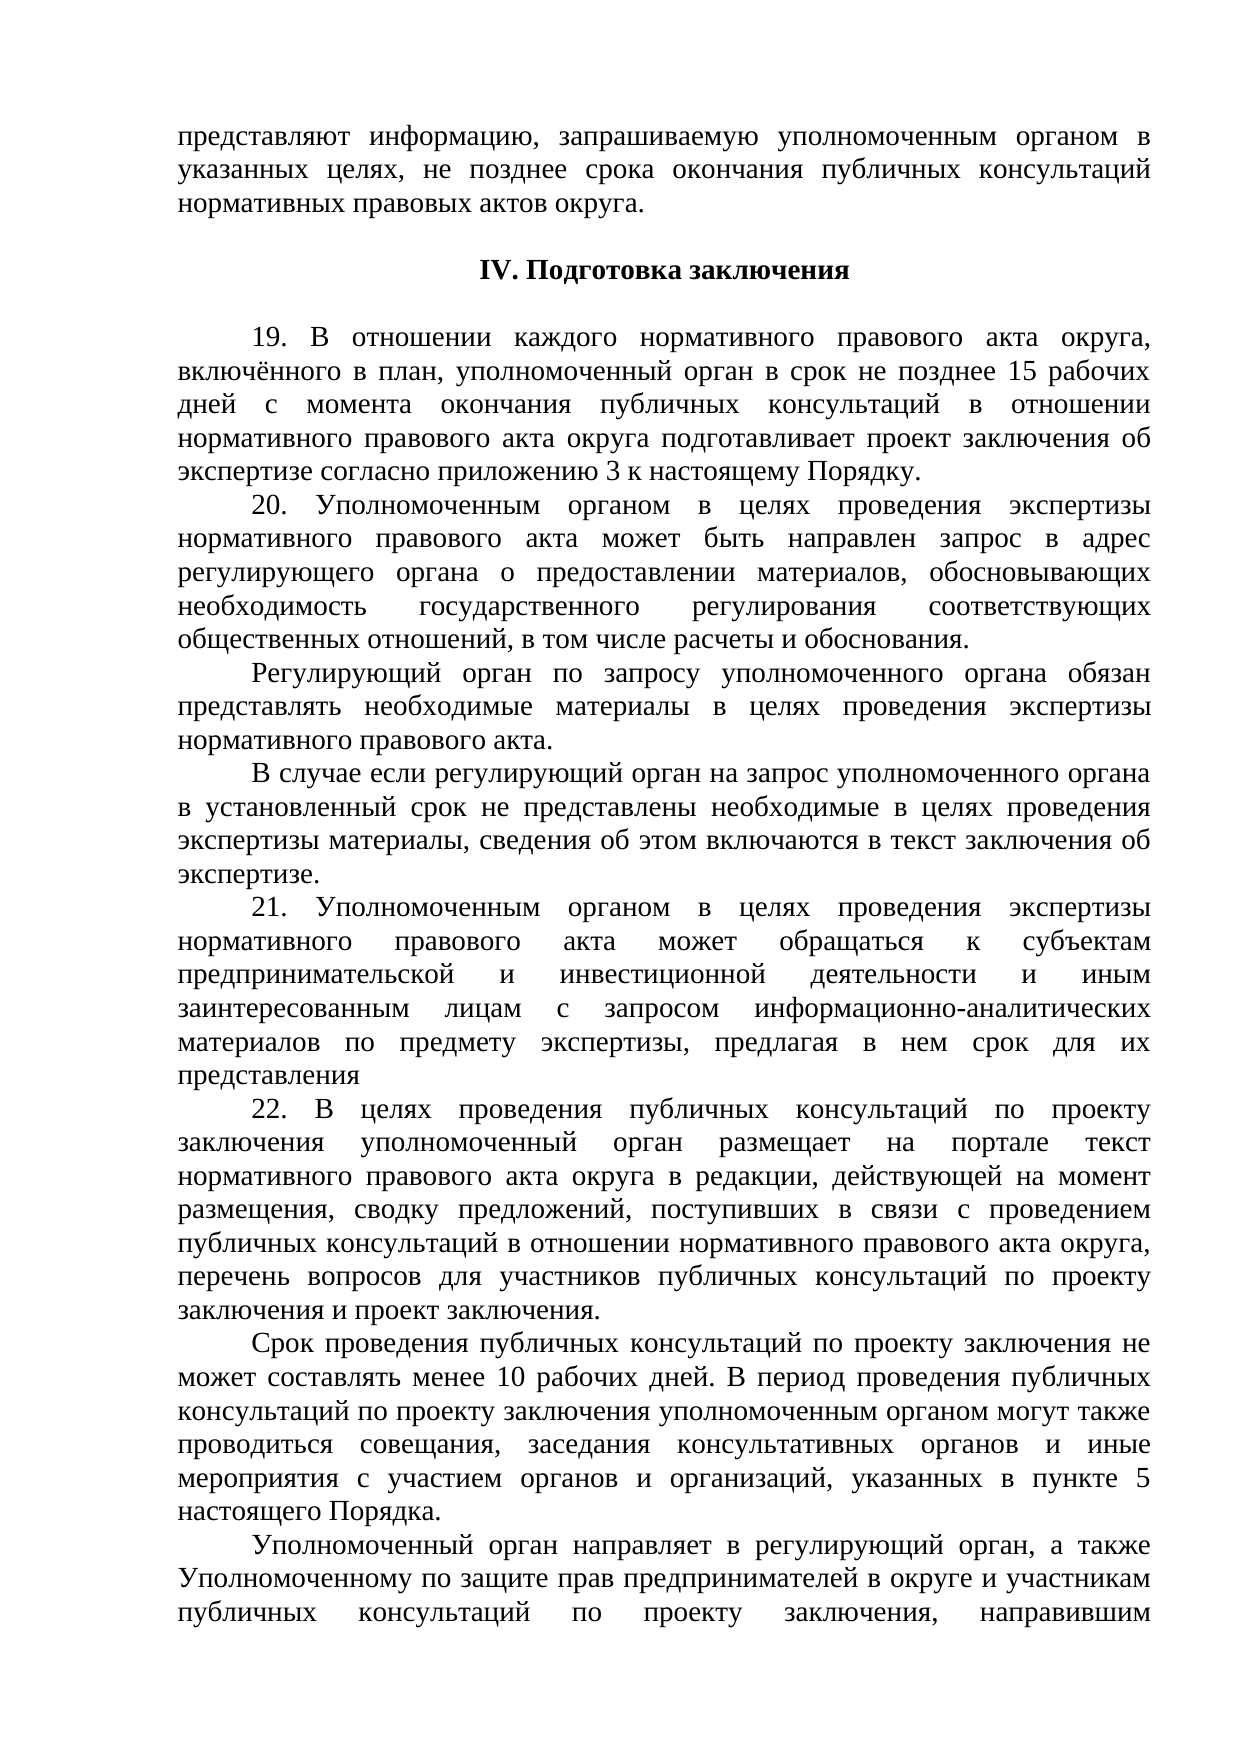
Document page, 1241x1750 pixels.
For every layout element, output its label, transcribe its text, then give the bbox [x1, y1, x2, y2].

text 21. Уполномоченным органом в целях проведения экспертизы нормативного правового акта может обращаться к субъектам предпринимательской и инвестиционной деятельности и иным заинтересованным лицам с запросом информационно-аналитических материалов по предмету экспертизы, предлагая в нем срок для их представления [177, 889, 1152, 1091]
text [177, 118, 1152, 219]
text Срок проведения публичных консультаций по проекту заключения не может составлять менее 10 рабочих дней. В период проведения публичных консультаций по проекту заключения уполномоченным органом могут также проводиться совещания, заседания консультативных органов и иные мероприятия с участием органов и организаций, указанных в пункте 5 настоящего Порядка. [177, 1326, 1152, 1527]
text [177, 1527, 1152, 1627]
text В случае если регулирующий орган на запрос уполномоченного органа в установленный срок не представлены необходимые в целях проведения экспертизы материалы, сведения об этом включаются в текст заключения об экспертизе. [177, 755, 1152, 889]
text IV. Подготовка заключения [177, 252, 1152, 286]
text 20. Уполномоченным органом в целях проведения экспертизы нормативного правового акта может быть направлен запрос в адрес регулирующего органа о предоставлении материалов, обосновывающих необходимость государственного регулирования соответствующих общественных отношений, в том числе расчеты и обоснования. [177, 487, 1152, 655]
text 19. В отношении каждого нормативного правового акта округа, включённого в план, уполномоченный орган в срок не позднее 15 рабочих дней с момента окончания публичных консультаций в отношении нормативного правового акта округа подготавливает проект заключения об экспертизе согласно приложению 3 к настоящему Порядку. [177, 319, 1152, 487]
text 22. В целях проведения публичных консультаций по проекту заключения уполномоченный орган размещает на портале текст нормативного правового акта округа в редакции, действующей на момент размещения, сводку предложений, поступивших в связи с проведением публичных консультаций в отношении нормативного правового акта округа, перечень вопросов для участников публичных консультаций по проекту заключения и проект заключения. [177, 1091, 1152, 1326]
text Регулирующий орган по запросу уполномоченного органа обязан представлять необходимые материалы в целях проведения экспертизы нормативного правового акта. [177, 655, 1152, 755]
